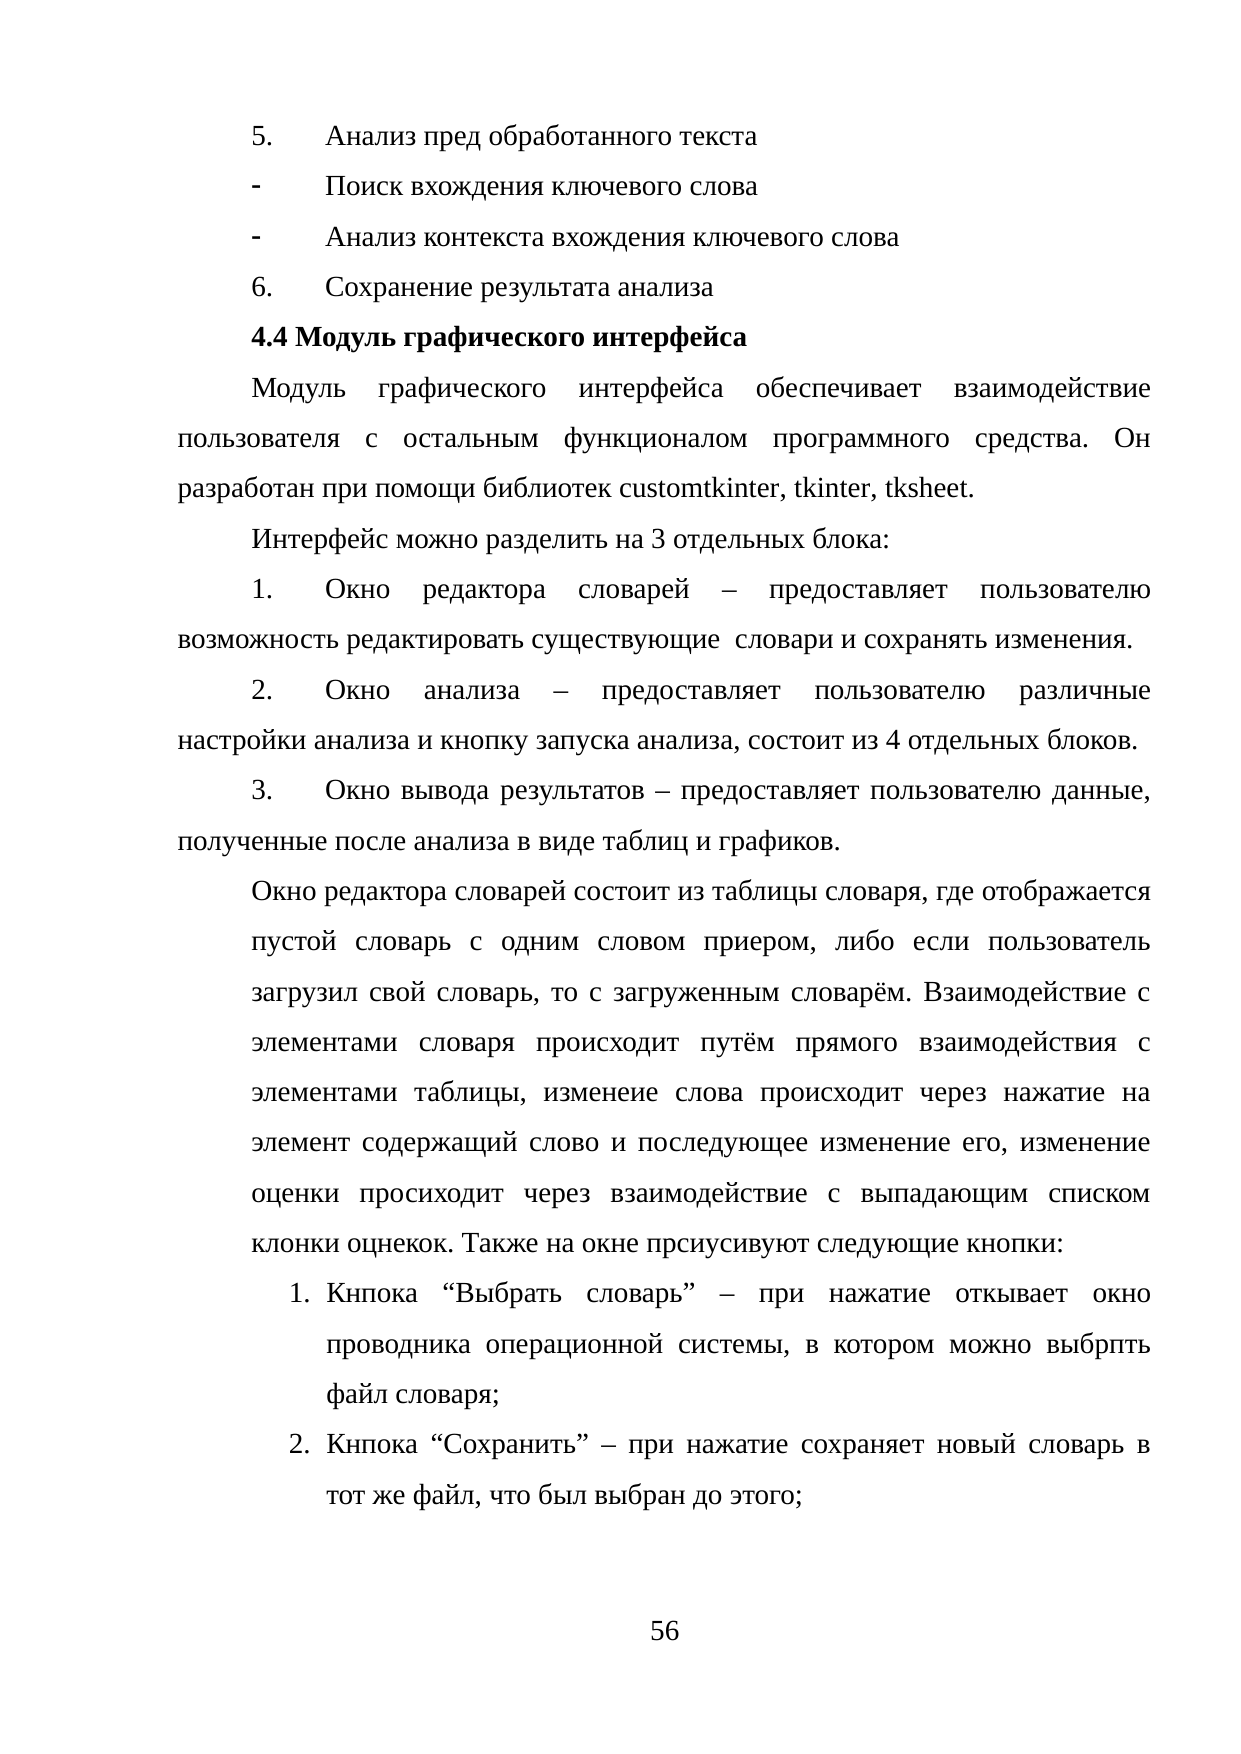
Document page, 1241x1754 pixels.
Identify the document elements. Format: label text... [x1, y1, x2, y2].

list Окно анализа – предоставляет пользователю различные настройки анализа и кнопку запуска анализа, состоит из 4 отдельных блоков. [177, 672, 1152, 756]
list Окно редактора словарей – предоставляет пользователю возможность редактировать существующие словари и сохранять изменения. [177, 571, 1152, 655]
list Анализ пред обработанного текста [177, 118, 1152, 152]
text Модуль графического интерфейса обеспечивает взаимодействие пользователя с остальным функционалом программного средства. Он разработан при помощи библиотек customtkinter, tkinter, tksheet. [177, 370, 1152, 504]
list Сохранение результата анализа [177, 269, 1152, 303]
list Поиск вхождения ключевого слова [177, 168, 1152, 202]
list Кнпока “Сохранить” – при нажатие сохраняет новый словарь в тот же файл, что был выбран до этого; [288, 1426, 1152, 1510]
list Окно вывода результатов – предоставляет пользователю данные, полученные после анализа в виде таблиц и графиков. [177, 772, 1152, 856]
list Кнпока “Выбрать словарь” – при нажатие откывает окно проводника операционной системы, в котором можно выбрпть файл словаря; [288, 1276, 1152, 1410]
text Интерфейс можно разделить на 3 отдельных блока: [177, 521, 1152, 554]
list Окно редактора словарей состоит из таблицы словаря, где отображается пустой словарь с одним словом приером, либо если пользователь загрузил свой словарь, то с загруженным словарём. Взаимодействие с элементами словаря происходит путём прямого взаимодействия с элементами таблицы, изменеие слова происходит через нажатие на элемент содержащий слово и последующее изменение его, изменение оценки просиходит через взаимодействие с выпадающим списком клонки оцнекок. Также на окне прсиусивуют следующие кнопки: [251, 873, 1152, 1259]
list Анализ контекста вхождения ключевого слова [177, 219, 1152, 252]
subtitle 4.4 Модуль графического интерфейса [177, 319, 1152, 353]
